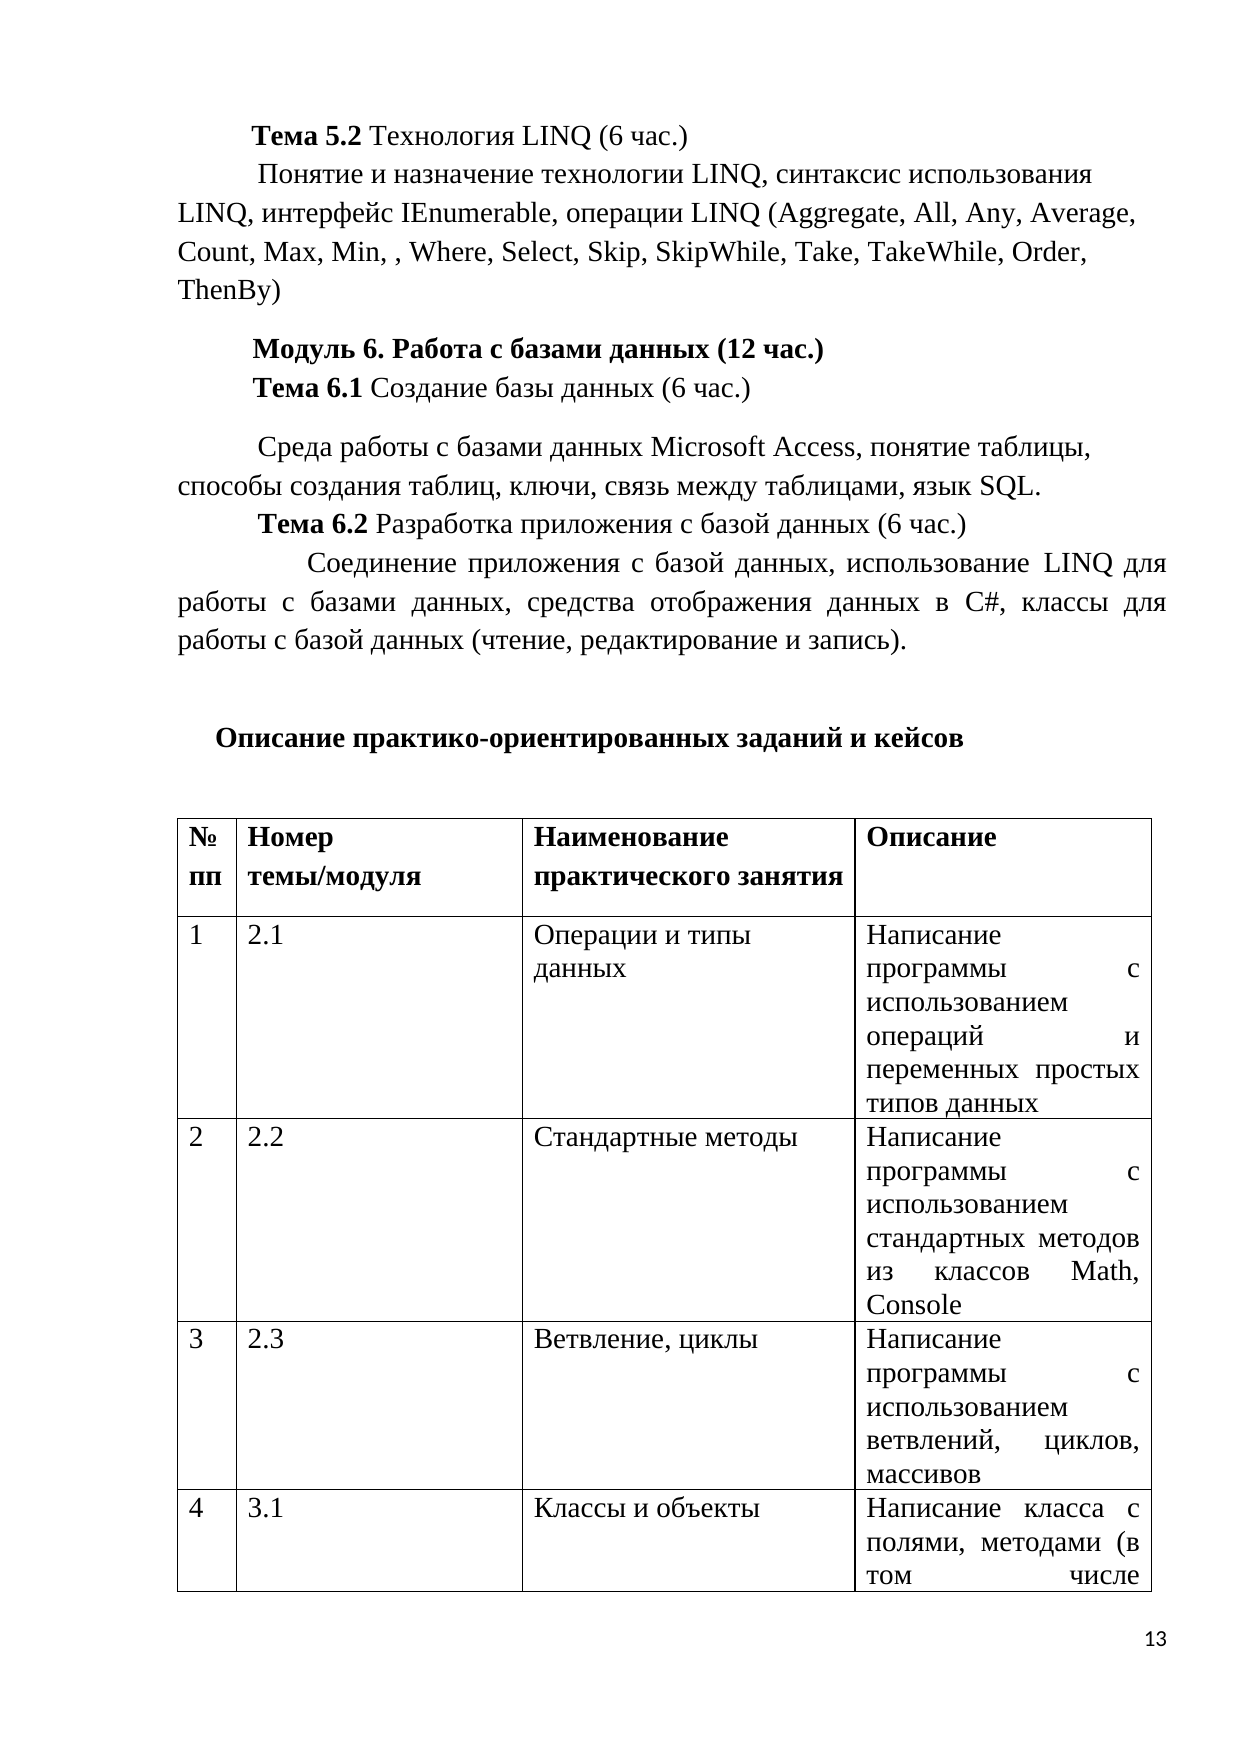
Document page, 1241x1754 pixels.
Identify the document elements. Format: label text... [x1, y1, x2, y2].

table_cell 2.2 [237, 1119, 522, 1321]
table_header Номер темы/модуля [237, 819, 522, 916]
table_cell Написание программы с использованием ветвлений, циклов, массивов [856, 1322, 1151, 1489]
table_cell 2.3 [237, 1322, 522, 1489]
text Понятие и назначение технологии LINQ, синтаксис использования LINQ, интерфейс IEnumerable, операции LINQ (Aggregate, All, Any, Average, Count, Max, Min, , Where, Select, Skip, SkipWhile, Take, TakeWhile, Order, ThenBy) [177, 157, 1167, 306]
table_cell 1 [178, 917, 236, 1118]
table_cell 2.1 [237, 917, 522, 1118]
table_cell 4 [178, 1490, 236, 1591]
table_cell 2 [178, 1119, 236, 1321]
table_cell Классы и объекты [523, 1490, 854, 1591]
table_cell Ветвление, циклы [523, 1322, 854, 1489]
table_header Наименование практического занятия [523, 819, 854, 916]
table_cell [856, 1490, 1151, 1591]
list Модуль 6. Работа с базами данных (12 час.) [252, 332, 1167, 365]
table_cell 3.1 [237, 1490, 522, 1591]
text Соединение приложения с базой данных, использование LINQ для работы с базами данных, средства отображения данных в C#, классы для работы с базой данных (чтение, редактирование и запись). [177, 545, 1167, 656]
table_cell 3 [178, 1322, 236, 1489]
table_cell Операции и типы данных [523, 917, 854, 1118]
table_cell Написание программы с использованием стандартных методов из классов Math, Console [856, 1119, 1151, 1321]
table_header Описание [856, 819, 1151, 916]
table_cell Написание программы с использованием операций и переменных простых типов данных [856, 917, 1151, 1118]
table_cell Стандартные методы [523, 1119, 854, 1321]
table_header № пп [178, 819, 236, 916]
text Тема 5.2 Технология LINQ (6 час.) [251, 118, 1167, 152]
list Тема 6.1 Создание базы данных (6 час.) [252, 370, 1167, 404]
text Среда работы с базами данных Microsoft Access, понятие таблицы, способы создания таблиц, ключи, связь между таблицами, язык SQL. [177, 429, 1167, 502]
text Тема 6.2 Разработка приложения с базой данных (6 час.) [177, 507, 1167, 540]
list Описание практико-ориентированных заданий и кейсов [215, 720, 1167, 754]
